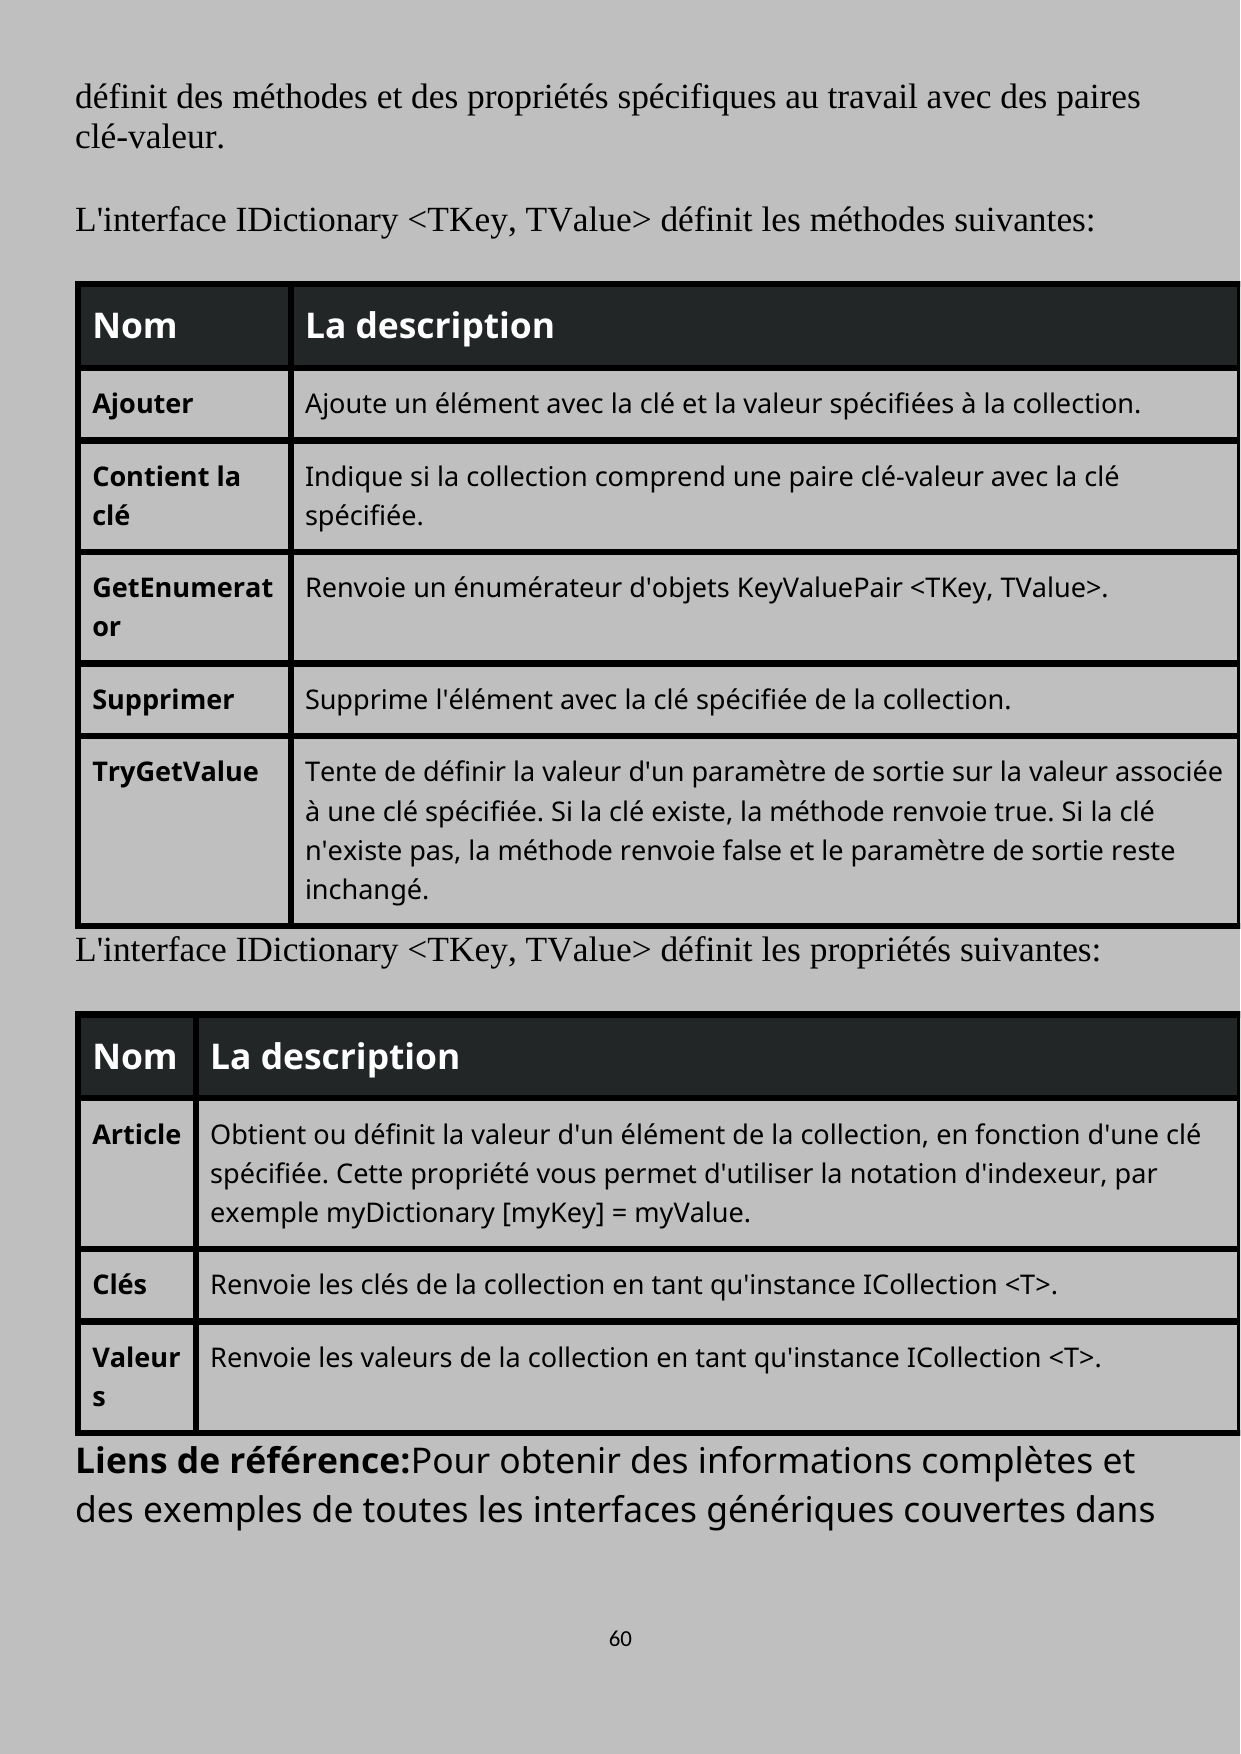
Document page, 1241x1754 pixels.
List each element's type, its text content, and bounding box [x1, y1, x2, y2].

table_header Nom [81, 287, 288, 365]
table_cell Obtient ou définit la valeur d'un élément de la collection, en fonction d'une clé spécifiée. Cette propriété vous permet d'utiliser la notation d'indexeur, par exemple myDictionary [myKey] = myValue. [199, 1101, 1237, 1246]
table_cell Supprimer [81, 667, 288, 733]
table_header La description [199, 1018, 1237, 1095]
table_cell Tente de définir la valeur d'un paramètre de sortie sur la valeur associée à une clé spécifiée. Si la clé existe, la méthode renvoie true. Si la clé n'existe pas, la méthode renvoie false et le paramètre de sortie reste inchangé. [294, 739, 1237, 922]
table_cell Ajouter [81, 371, 288, 437]
table_cell Supprime l'élément avec la clé spécifiée de la collection. [294, 667, 1237, 733]
table_cell Ajoute un élément avec la clé et la valeur spécifiées à la collection. [294, 371, 1237, 437]
text L'interface IDictionary <TKey, TValue> définit les propriétés suivantes: [75, 929, 1165, 969]
table_cell Renvoie les clés de la collection en tant qu'instance ICollection <T>. [199, 1252, 1237, 1318]
table_cell TryGetValue [81, 739, 288, 922]
text L'interface IDictionary <TKey, TValue> définit les méthodes suivantes: [75, 198, 1165, 239]
table_cell GetEnumerator [81, 555, 288, 660]
table_cell Article [81, 1101, 193, 1246]
table_cell Renvoie les valeurs de la collection en tant qu'instance ICollection <T>. [199, 1325, 1237, 1430]
table_cell Renvoie un énumérateur d'objets KeyValuePair <TKey, TValue>. [294, 555, 1237, 660]
table_cell Clés [81, 1252, 193, 1318]
table_header Nom [81, 1018, 193, 1095]
table_cell Indique si la collection comprend une paire clé-valeur avec la clé spécifiée. [294, 444, 1237, 549]
table_cell Valeurs [81, 1325, 193, 1430]
table_cell Contient la clé [81, 444, 288, 549]
table_header La description [294, 287, 1237, 365]
